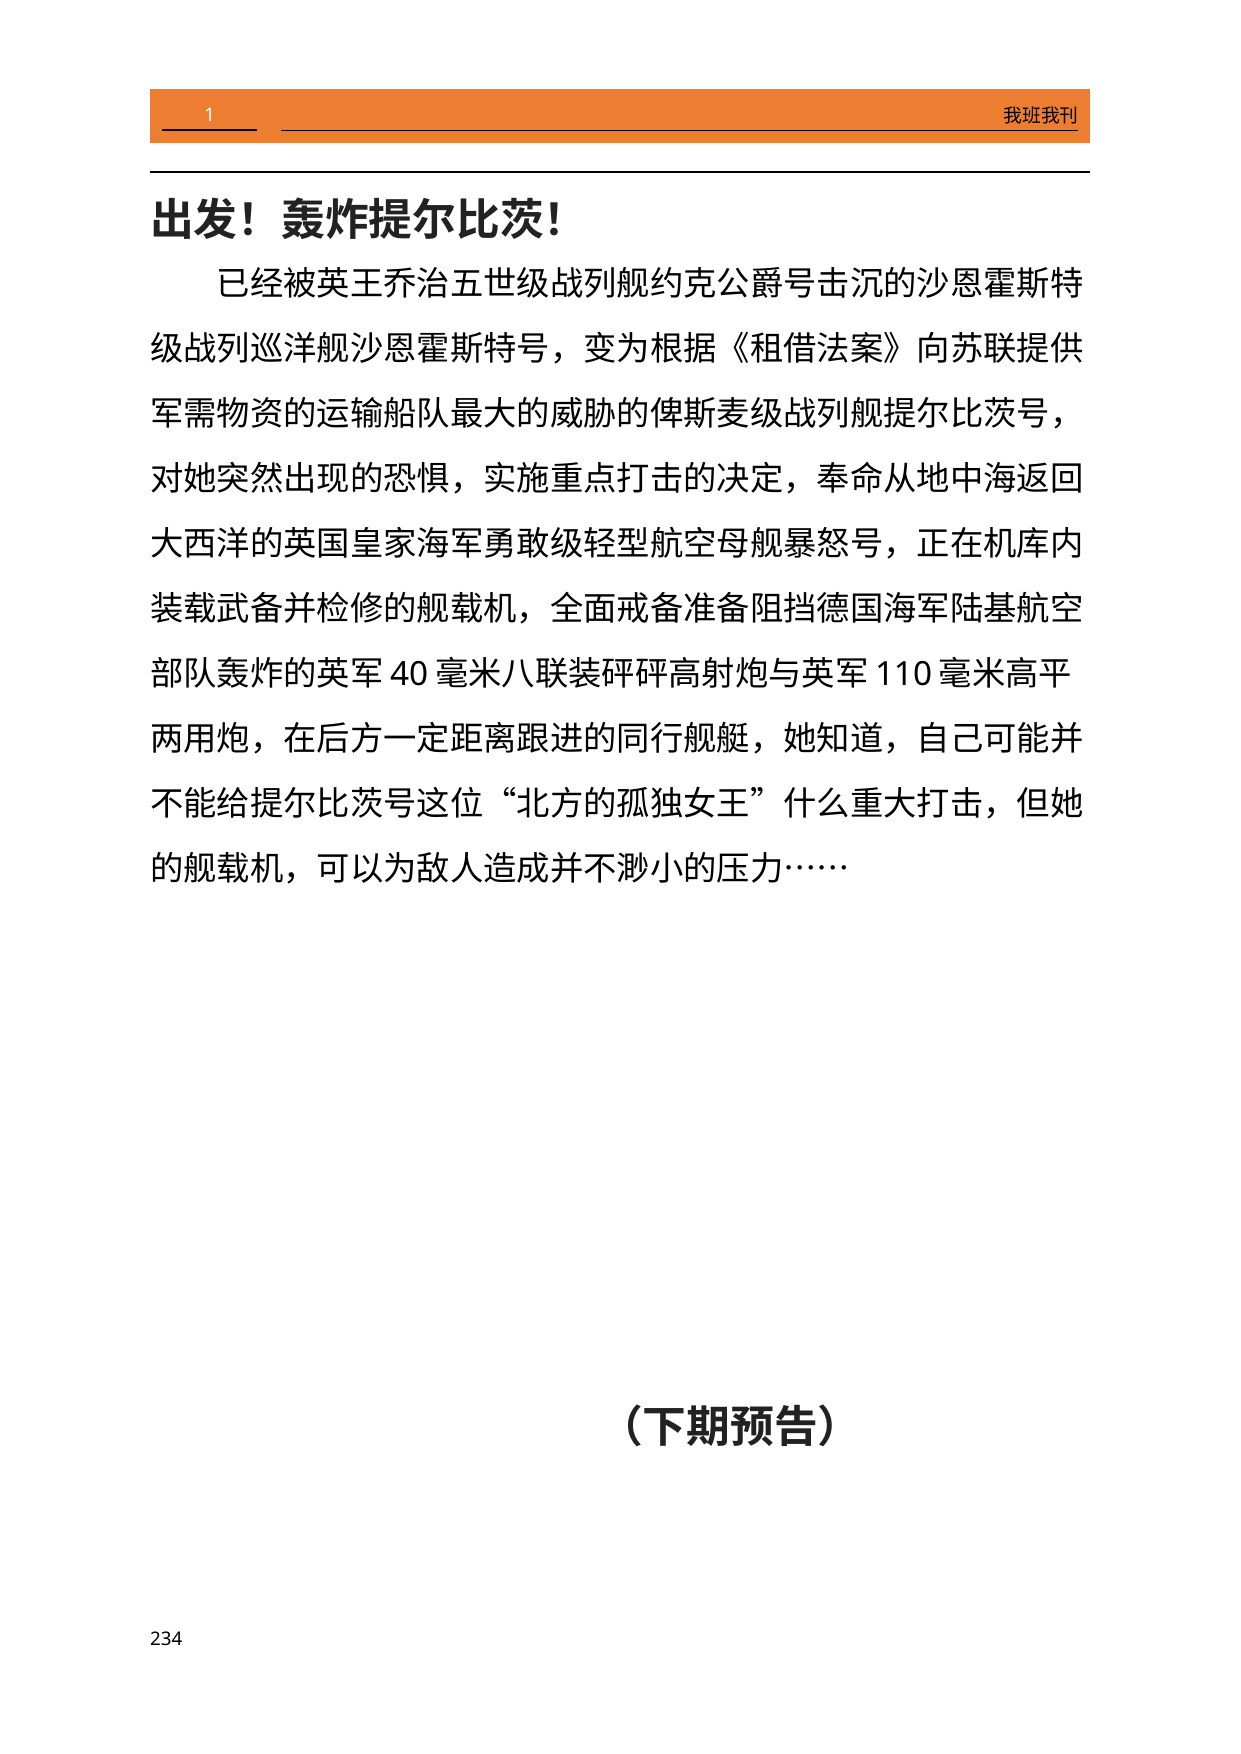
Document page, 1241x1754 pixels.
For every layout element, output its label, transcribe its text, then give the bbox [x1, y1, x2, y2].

text 出发！轰炸提尔比茨！ [150, 184, 1090, 249]
subtitle （下期预告） [150, 1391, 1090, 1456]
text 已经被英王乔治五世级战列舰约克公爵号击沉的沙恩霍斯特级战列巡洋舰沙恩霍斯特号，变为根据《租借法案》向苏联提供军需物资的运输船队最大的威胁的俾斯麦级战列舰提尔比茨号，对她突然出现的恐惧，实施重点打击的决定，奉命从地中海返回大西洋的英国皇家海军勇敢级轻型航空母舰暴怒号，正在机库内装载武备并检修的舰载机，全面戒备准备阻挡德国海军陆基航空部队轰炸的英军40毫米八联装砰砰高射炮与英军110毫米高平两用炮，在后方一定距离跟进的同行舰艇，她知道，自己可能并不能给提尔比茨号这位“北方的孤独女王”什么重大打击，但她的舰载机，可以为敌人造成并不渺小的压力…… [150, 249, 1090, 899]
